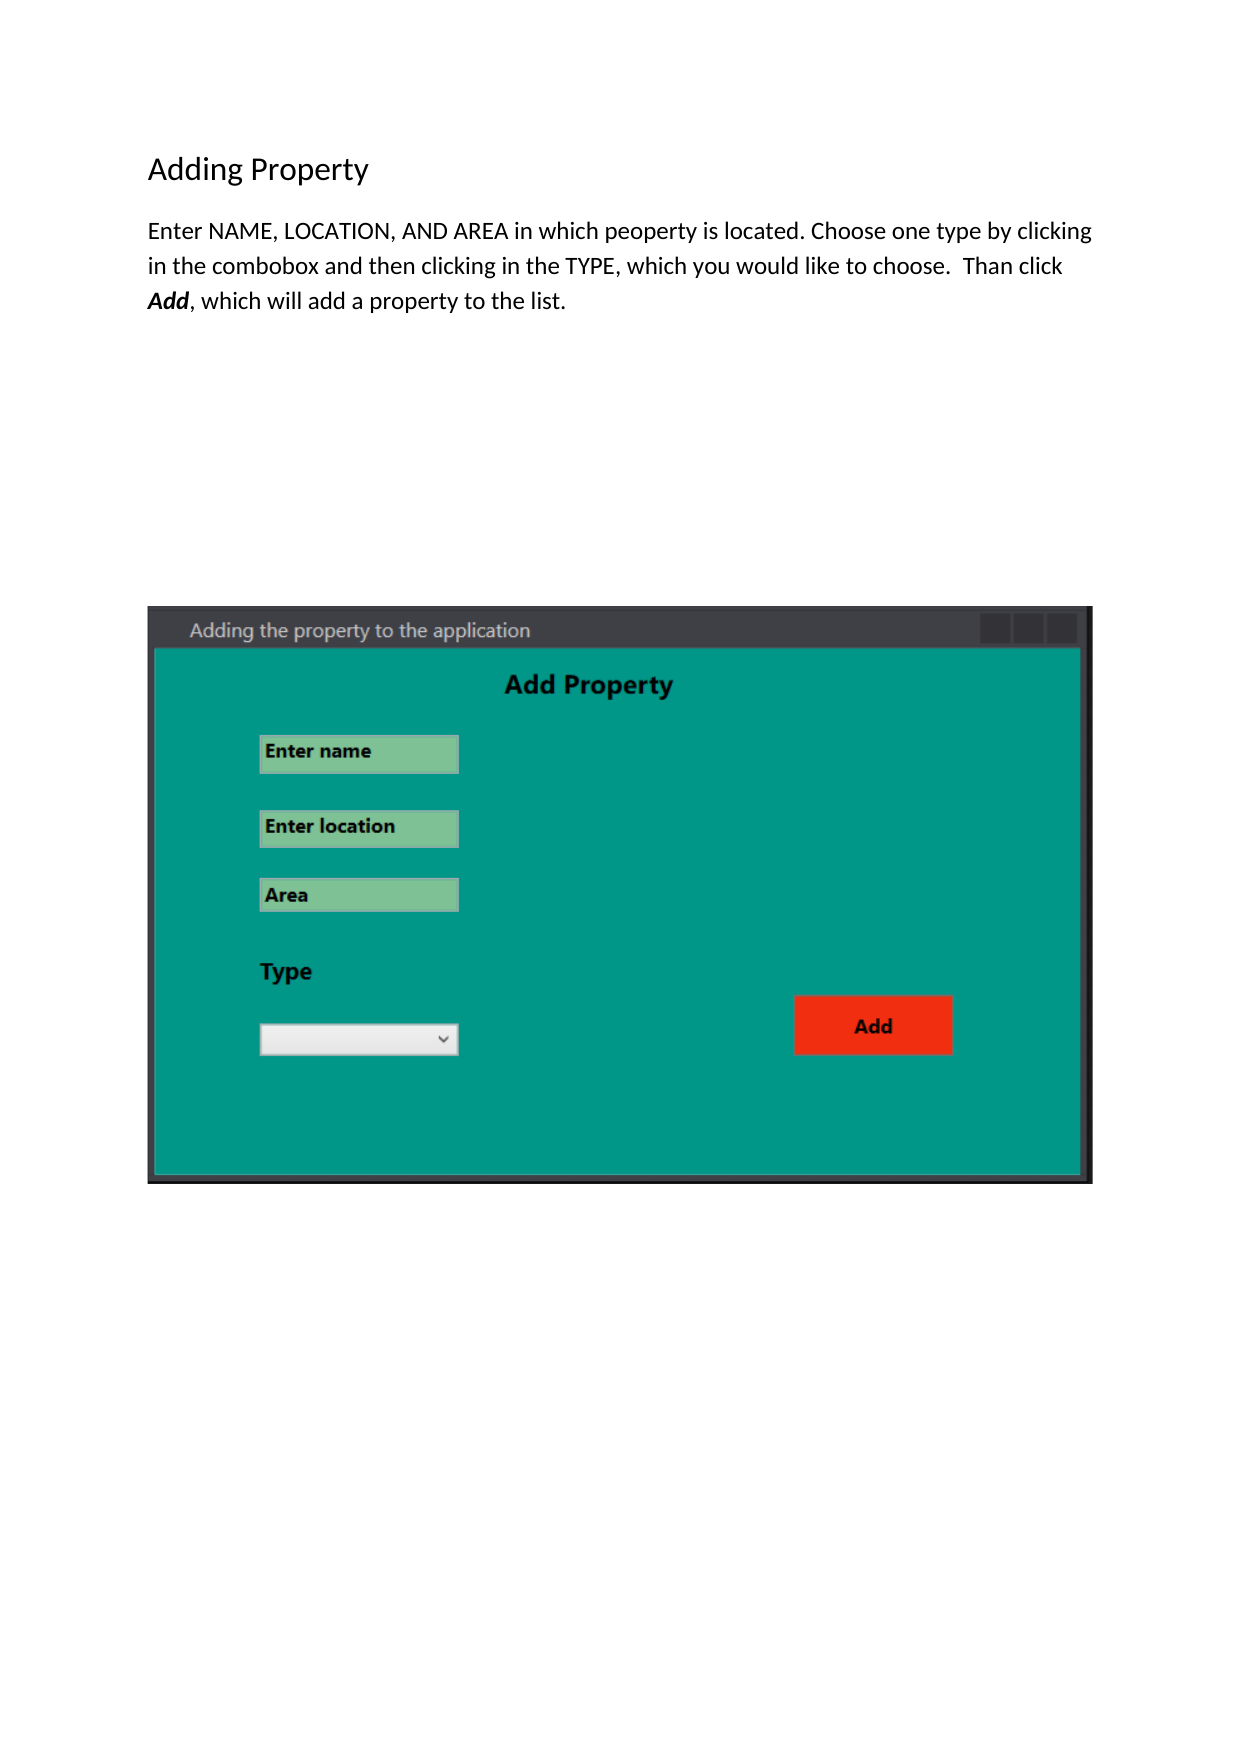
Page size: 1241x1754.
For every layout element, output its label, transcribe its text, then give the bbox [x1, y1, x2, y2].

text Adding Property [148, 148, 1093, 188]
picture [147, 606, 1093, 1184]
text Enter NAME, LOCATION, AND AREA in which peoperty is located. Choose one type by clicking in the combobox and then clicking in the TYPE, which you would like to choose. Than click Add, which will add a property to the list. [148, 215, 1093, 316]
